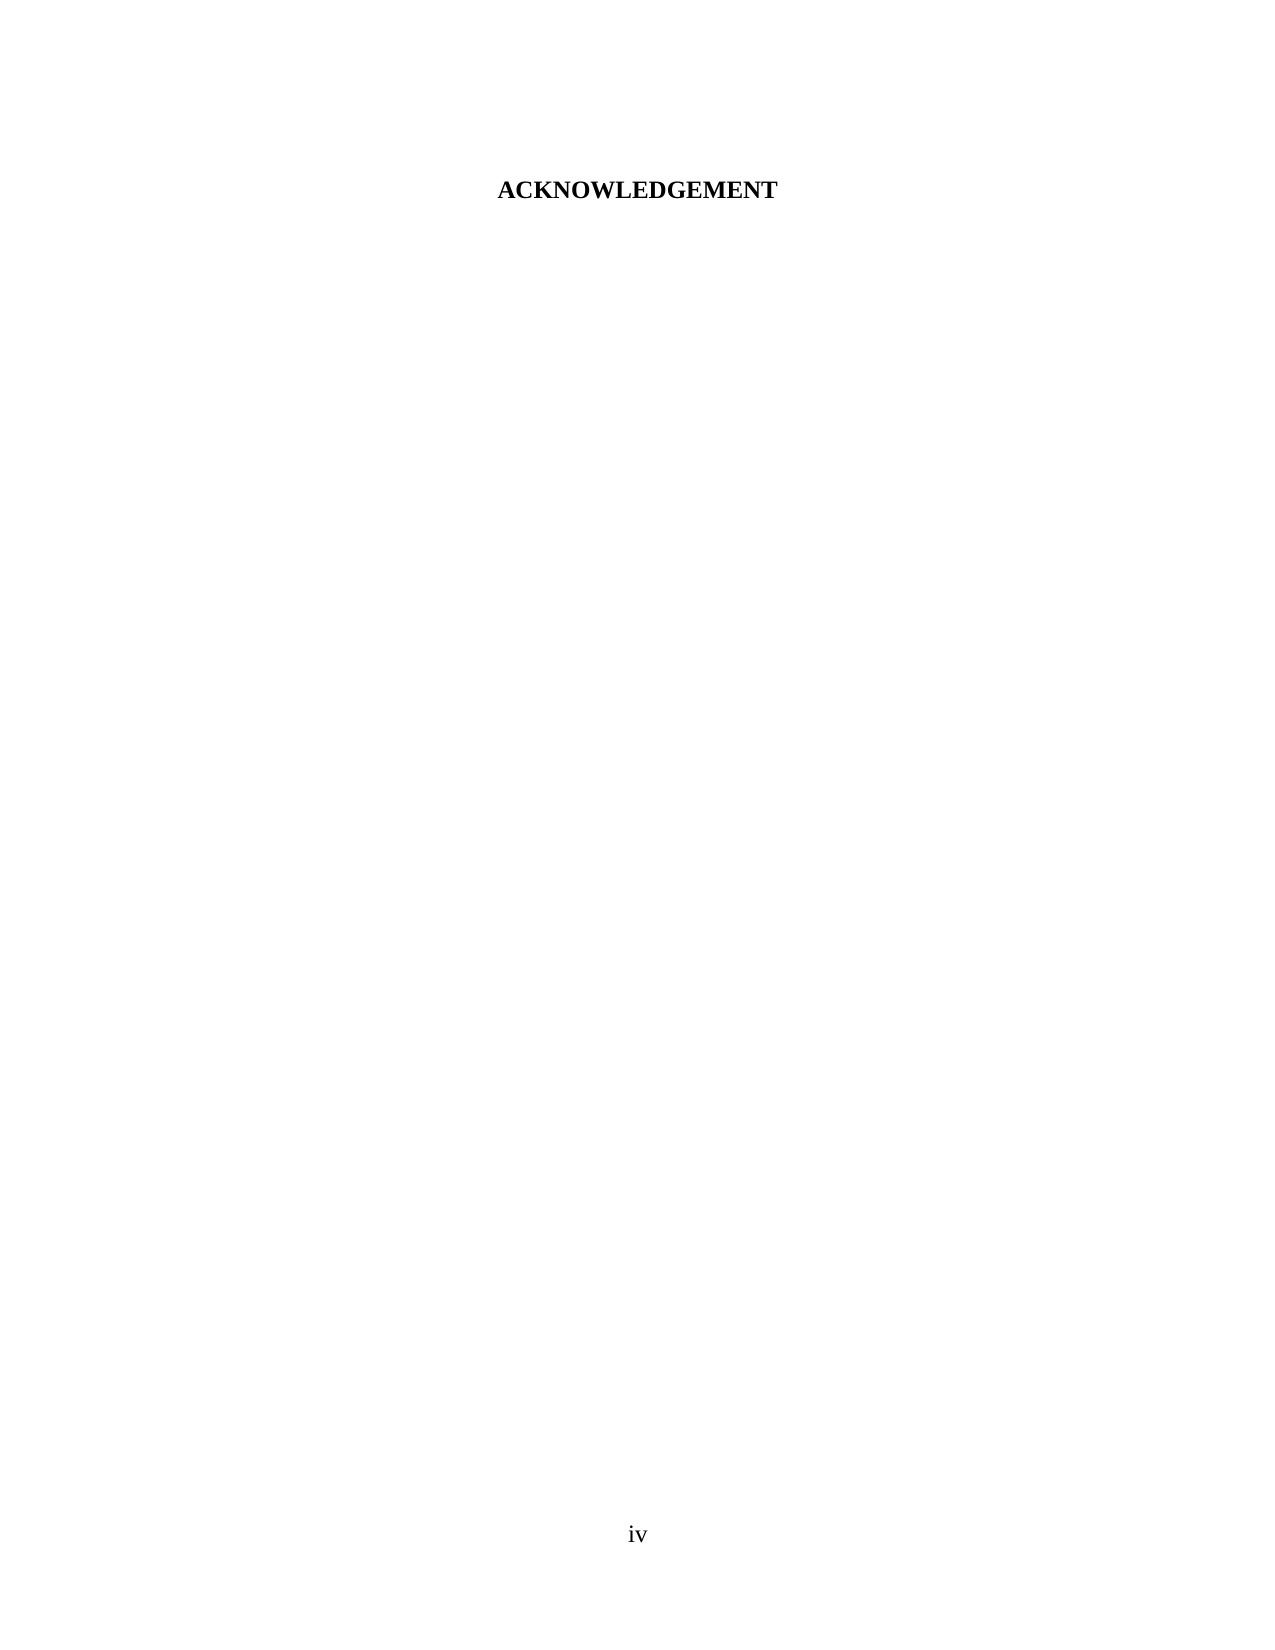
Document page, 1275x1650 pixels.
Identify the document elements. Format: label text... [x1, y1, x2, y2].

text ACKNOWLEDGEMENT [150, 175, 1125, 204]
